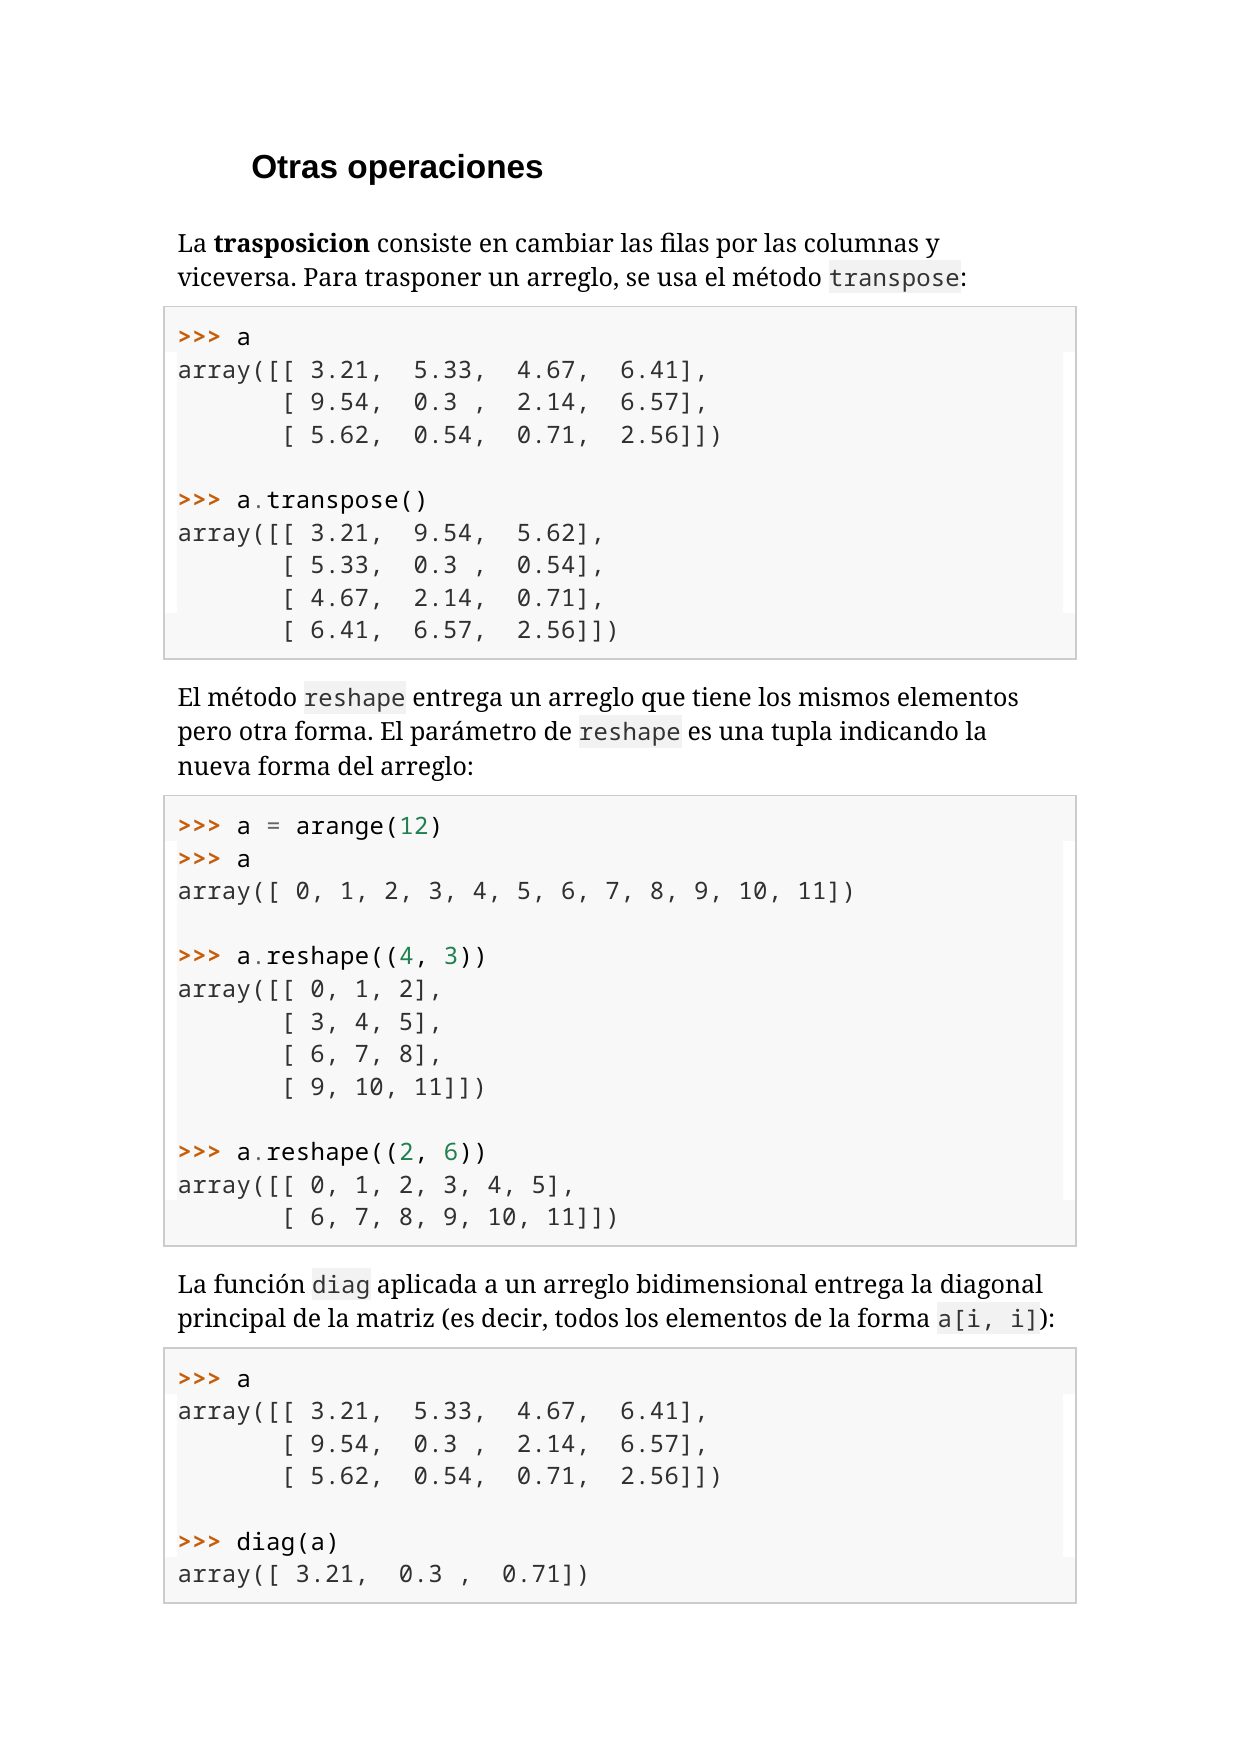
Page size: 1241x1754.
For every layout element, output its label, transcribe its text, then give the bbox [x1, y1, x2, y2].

text array([ 3.21, 0.3 , 0.71]) [165, 1543, 1075, 1602]
text >>> a [165, 307, 1075, 352]
text [ 5.62, 0.54, 0.71, 2.56]]) [177, 418, 1063, 450]
text [ 4.67, 2.14, 0.71], [177, 581, 1063, 599]
text [ 3, 4, 5], [177, 1004, 1063, 1037]
text [ 6, 7, 8], [177, 1037, 1063, 1069]
text array([[ 3.21, 5.33, 4.67, 6.41], [177, 352, 1063, 385]
text [ 9.54, 0.3 , 2.14, 6.57], [177, 1427, 1063, 1459]
text array([[ 0, 1, 2], [177, 972, 1063, 1004]
text >>> a.reshape((2, 6)) [177, 1135, 1063, 1167]
text [ 5.33, 0.3 , 0.54], [177, 548, 1063, 581]
text [ 9.54, 0.3 , 2.14, 6.57], [177, 385, 1063, 418]
text array([ 0, 1, 2, 3, 4, 5, 6, 7, 8, 9, 10, 11]) [177, 874, 1063, 907]
text >>> a [165, 1349, 1075, 1394]
text La trasposicion consiste en cambiar las filas por las columnas y viceversa. Para trasponer un arreglo, se usa el método transpose: [177, 225, 1063, 293]
text >>> a = arange(12) [165, 796, 1075, 841]
text [ 5.62, 0.54, 0.71, 2.56]]) [177, 1459, 1063, 1492]
text >>> diag(a) [177, 1524, 1063, 1543]
text El método reshape entrega un arreglo que tiene los mismos elementos pero otra forma. El parámetro de reshape es una tupla indicando la nueva forma del arreglo: [177, 680, 1063, 782]
text [ 6.41, 6.57, 2.56]]) [165, 599, 1075, 658]
text array([[ 3.21, 9.54, 5.62], [177, 516, 1063, 548]
text >>> a [177, 841, 1063, 874]
text array([[ 0, 1, 2, 3, 4, 5], [177, 1167, 1063, 1186]
text >>> a.transpose() [177, 483, 1063, 516]
text [ 9, 10, 11]]) [177, 1069, 1063, 1102]
subtitle Otras operaciones [251, 148, 1063, 186]
text >>> a.reshape((4, 3)) [177, 939, 1063, 972]
text [ 6, 7, 8, 9, 10, 11]]) [165, 1186, 1075, 1245]
text La función diag aplicada a un arreglo bidimensional entrega la diagonal principal de la matriz (es decir, todos los elementos de la forma a[i, i]): [177, 1267, 1063, 1335]
text array([[ 3.21, 5.33, 4.67, 6.41], [177, 1394, 1063, 1427]
